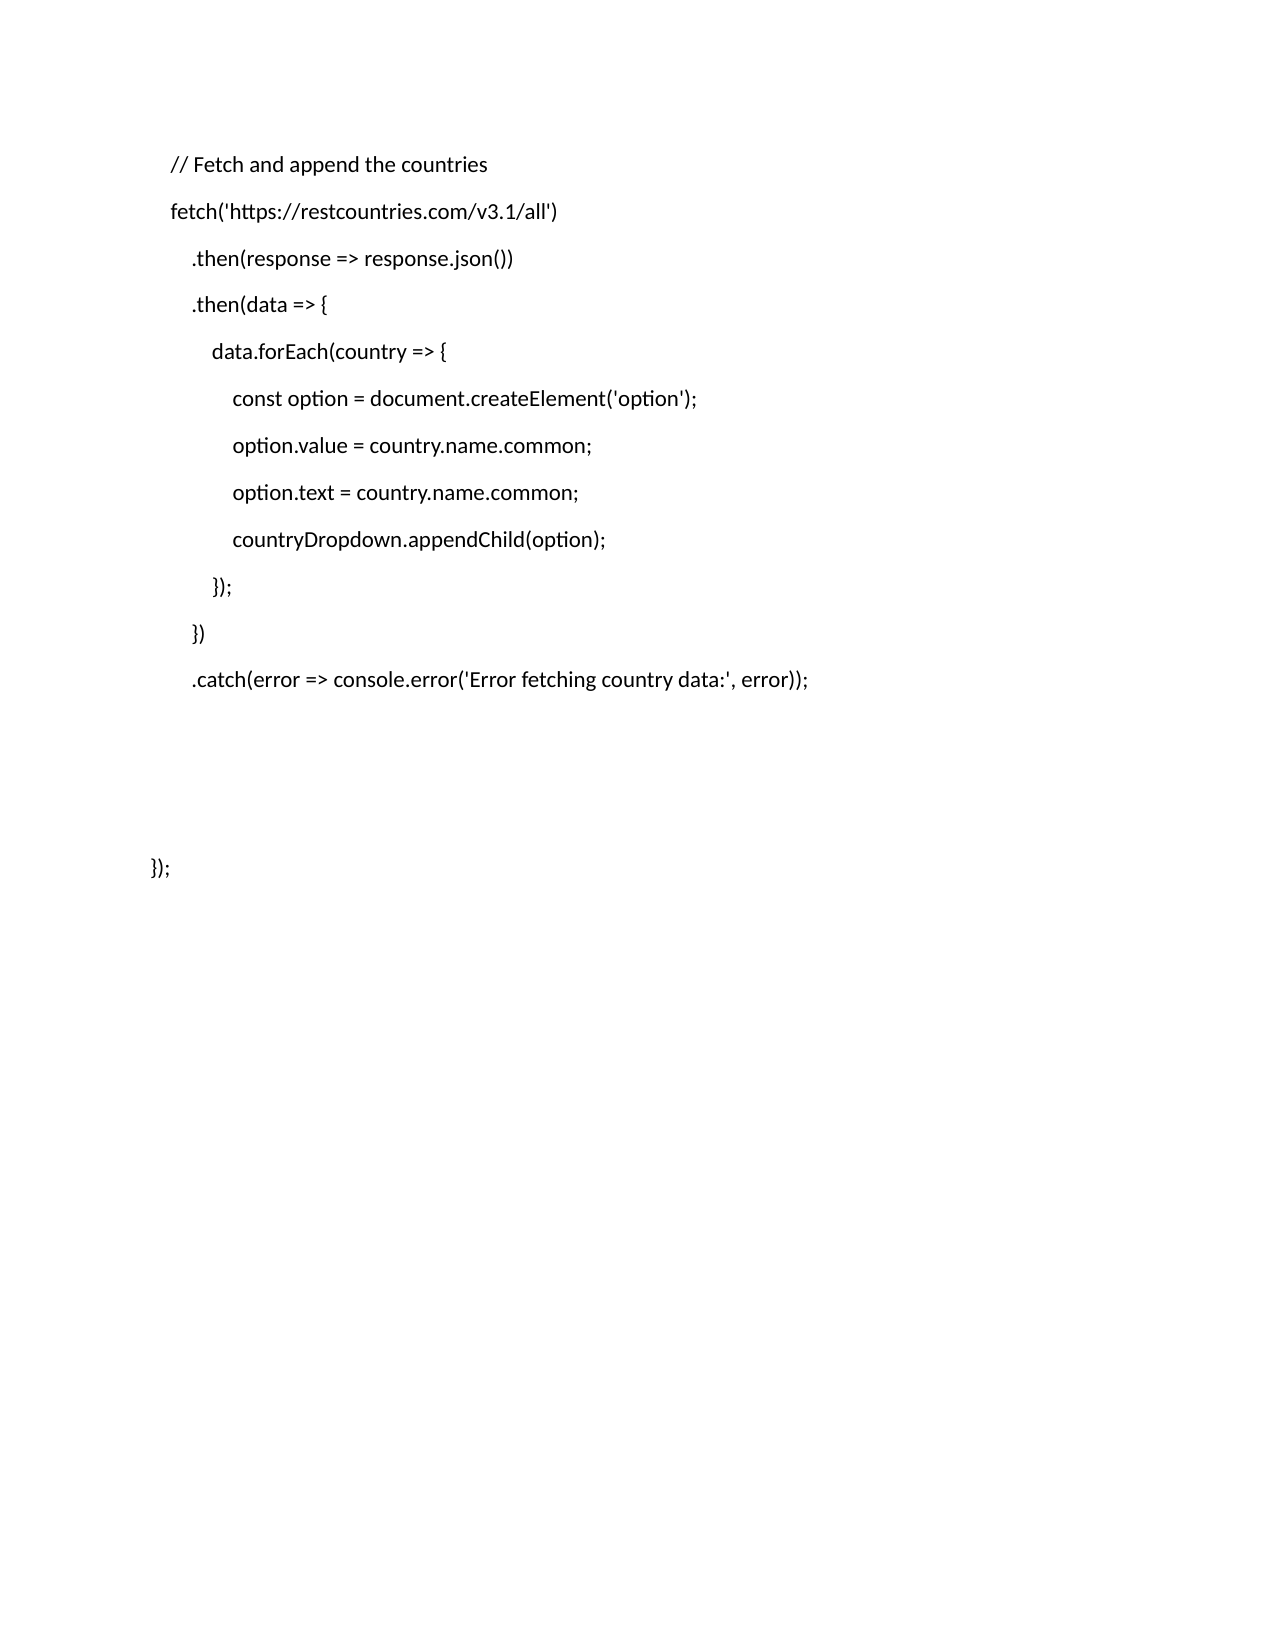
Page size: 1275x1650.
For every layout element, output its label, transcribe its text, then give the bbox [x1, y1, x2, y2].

text .then(data => { [150, 291, 1125, 319]
text fetch('https://restcountries.com/v3.1/all') [150, 197, 1125, 225]
text .then(response => response.json()) [150, 244, 1125, 272]
text option.value = country.name.common; [150, 431, 1125, 459]
text }); [150, 572, 1125, 600]
text data.forEach(country => { [150, 337, 1125, 366]
text countryDropdown.appendChild(option); [150, 525, 1125, 553]
text .catch(error => console.error('Error fetching country data:', error)); [150, 666, 1125, 694]
text }) [150, 619, 1125, 647]
text // Fetch and append the countries [150, 150, 1125, 178]
text const option = document.createElement('option'); [150, 384, 1125, 412]
text }); [150, 853, 1125, 881]
text option.text = country.name.common; [150, 478, 1125, 506]
